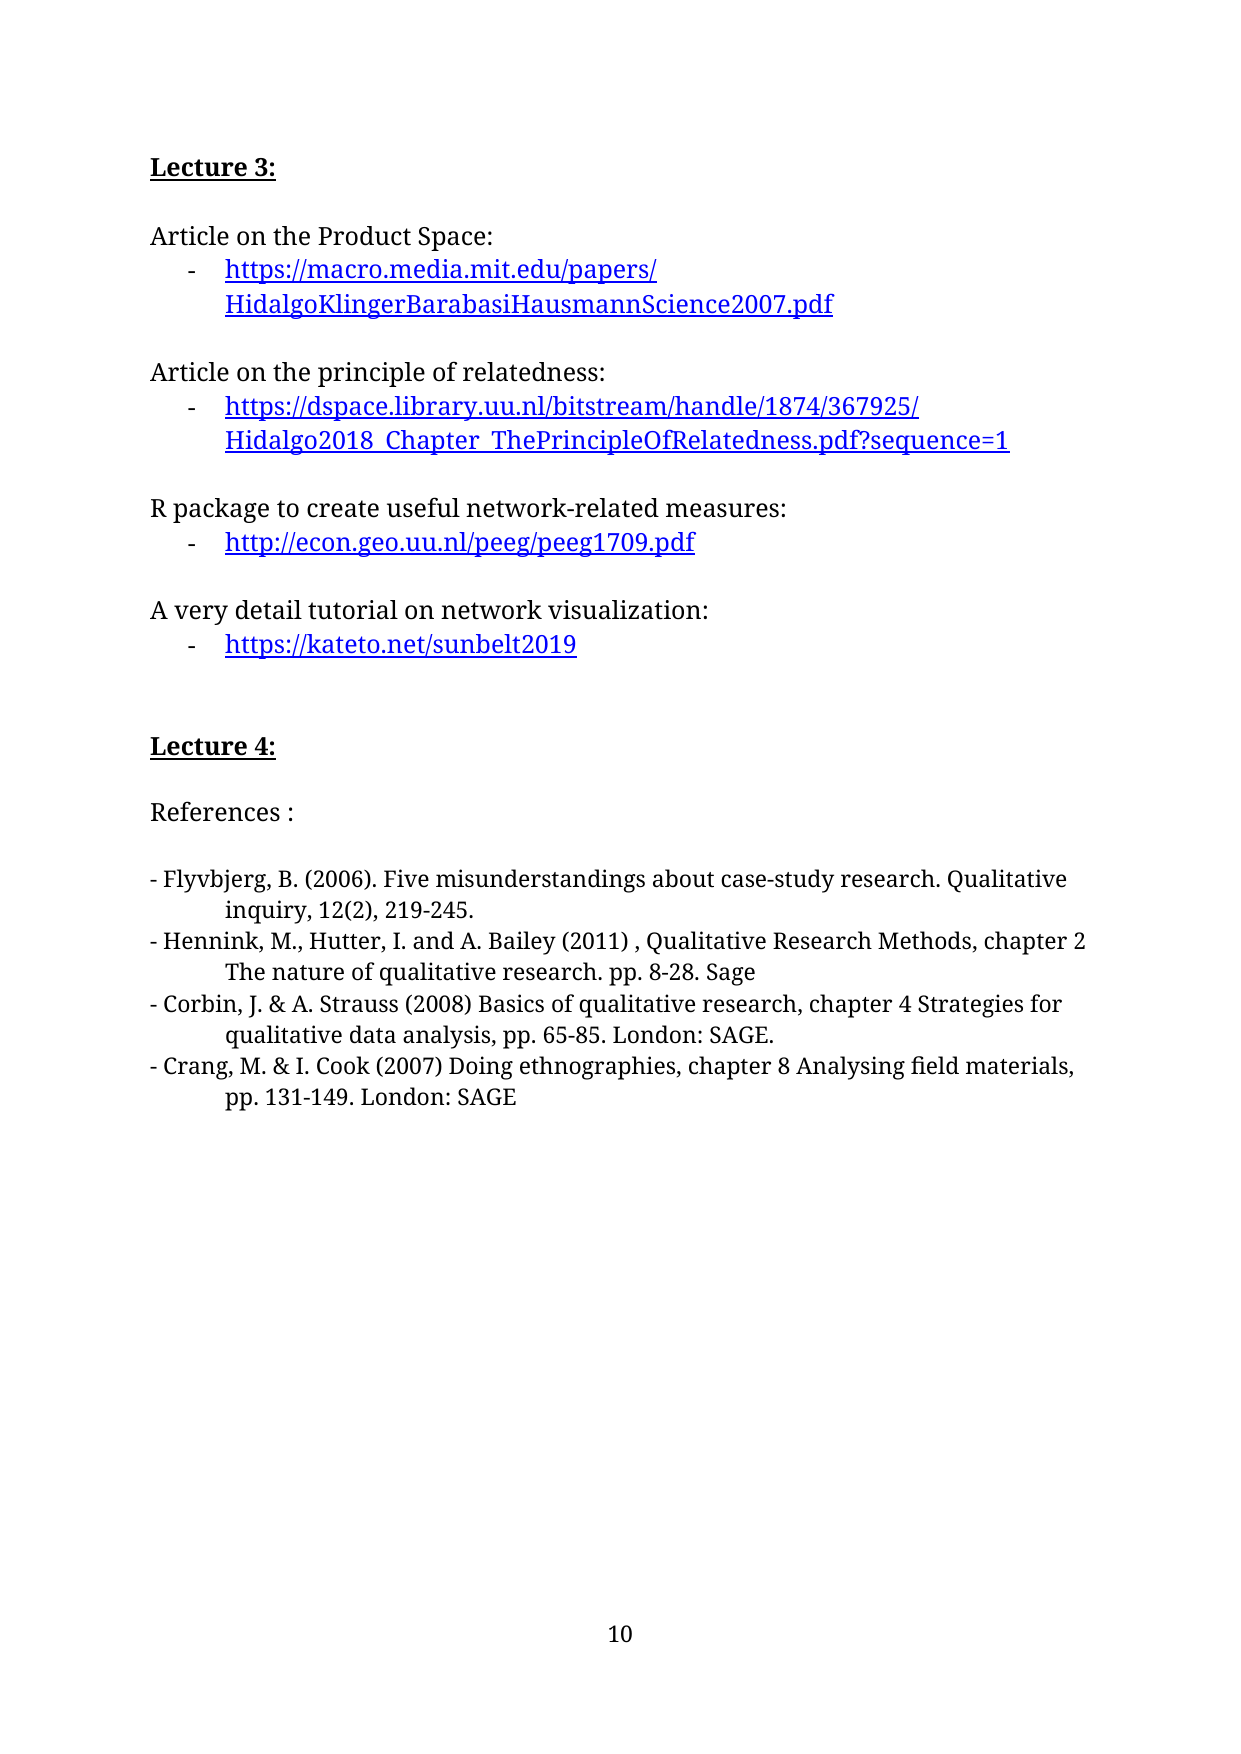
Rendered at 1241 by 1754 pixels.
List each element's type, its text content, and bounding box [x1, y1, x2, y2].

list - Crang, M. & I. Cook (2007) Doing ethnographies, chapter 8 Analysing field materials, pp. 131-149. London: SAGE [150, 1050, 1090, 1112]
list http://econ.geo.uu.nl/peeg/peeg1709.pdf [187, 525, 1090, 559]
list https://dspace.library.uu.nl/bitstream/handle/1874/367925/Hidalgo2018_Chapter_ThePrincipleOfRelatedness.pdf?sequence=1 [187, 388, 1090, 457]
list - Hennink, M., Hutter, I. and A. Bailey (2011) , Qualitative Research Methods, chapter 2 The nature of qualitative research. pp. 8-28. Sage [150, 925, 1090, 987]
list A very detail tutorial on network visualization: [150, 593, 1090, 627]
list Lecture 3: [150, 150, 1090, 184]
list https://macro.media.mit.edu/papers/HidalgoKlingerBarabasiHausmannScience2007.pdf [187, 252, 1090, 320]
list https://kateto.net/sunbelt2019 [187, 627, 1090, 661]
list References : [150, 794, 1090, 828]
list Article on the Product Space: [150, 218, 1090, 252]
list - Flyvbjerg, B. (2006). Five misunderstandings about case-study research. Qualitative inquiry, 12(2), 219-245. [150, 862, 1090, 925]
list Lecture 4: [150, 729, 1090, 763]
list - Corbin, J. & A. Strauss (2008) Basics of qualitative research, chapter 4 Strategies for qualitative data analysis, pp. 65-85. London: SAGE. [150, 987, 1090, 1050]
list Article on the principle of relatedness: [150, 354, 1090, 388]
list R package to create useful network-related measures: [150, 491, 1090, 525]
